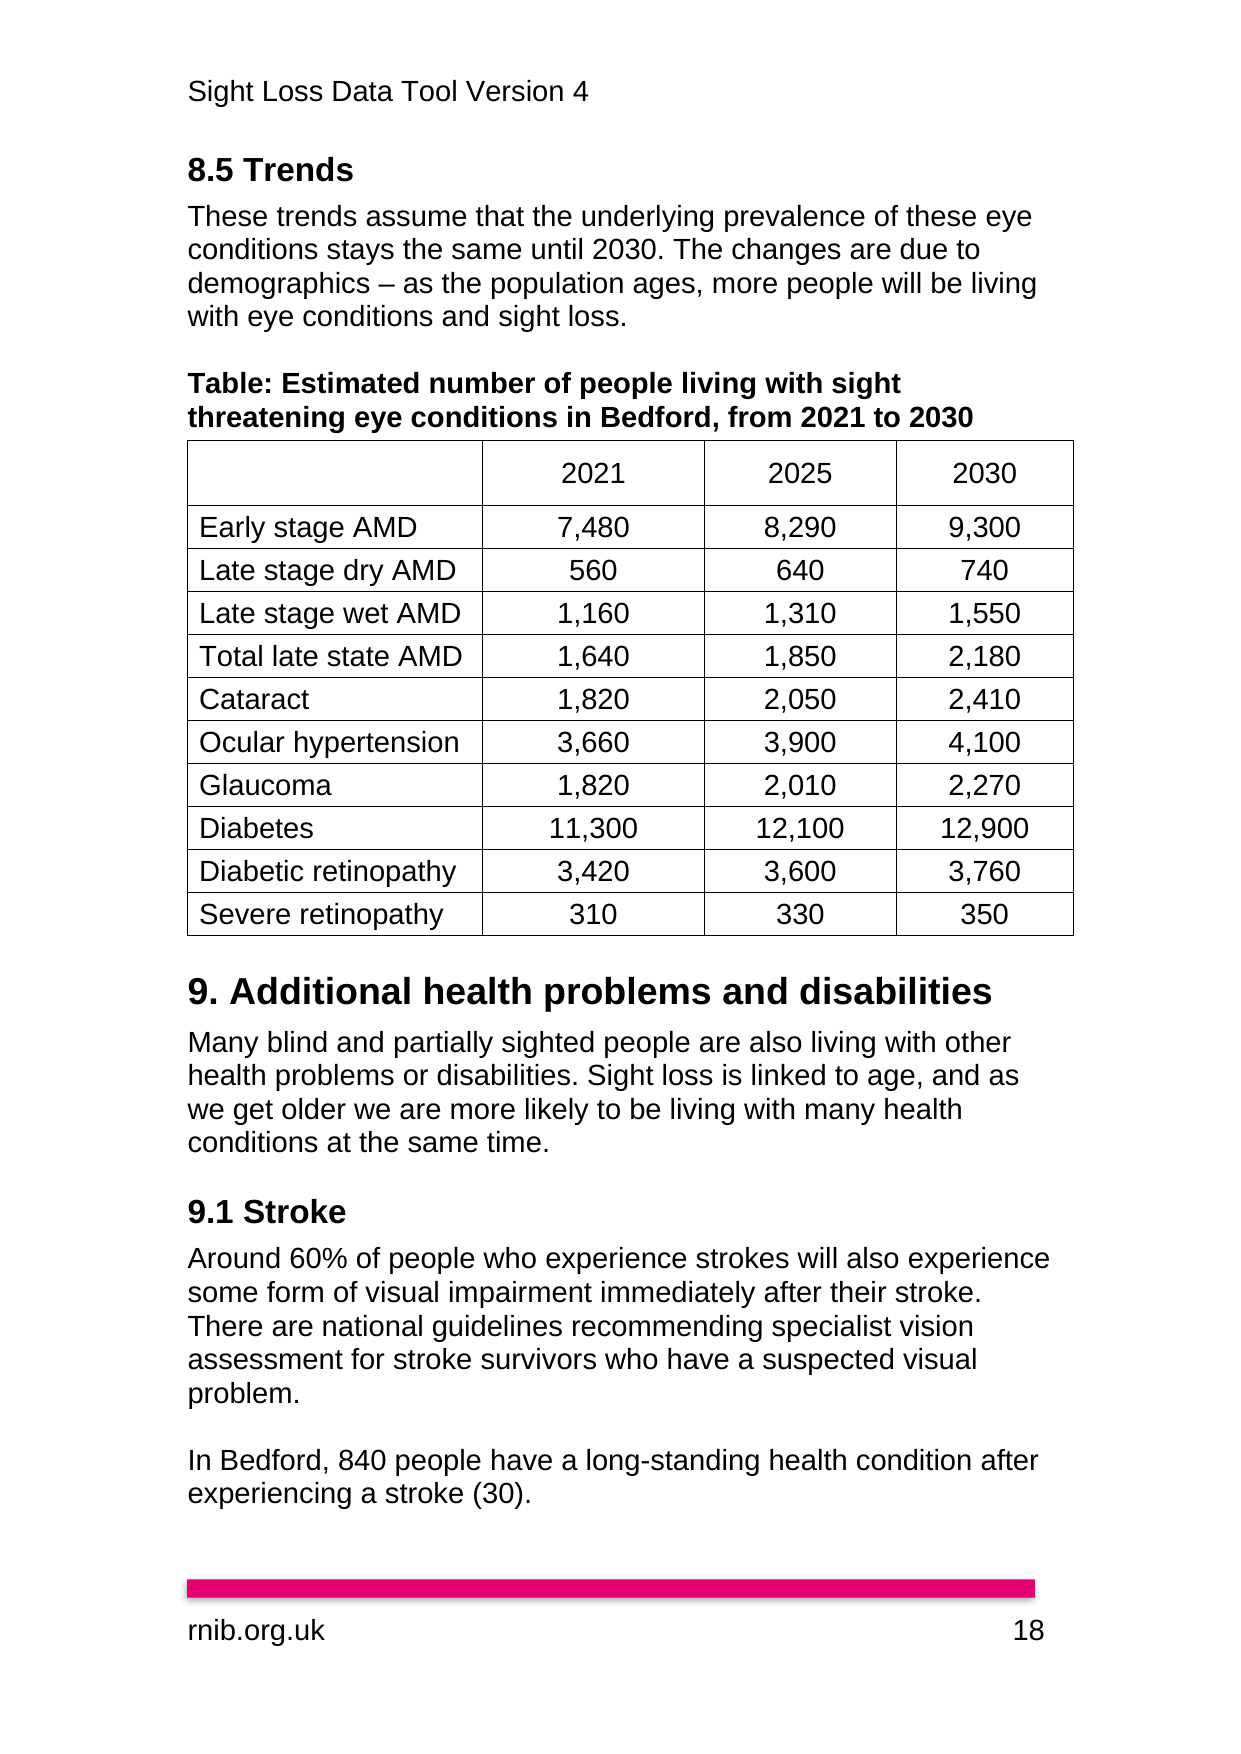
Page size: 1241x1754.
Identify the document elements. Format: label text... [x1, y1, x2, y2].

table_cell 1,820 [483, 678, 704, 719]
table_cell 310 [483, 893, 704, 935]
table_cell 330 [705, 893, 896, 935]
table_header 2030 [897, 441, 1073, 504]
table_cell Late stage wet AMD [188, 592, 482, 633]
table_cell 2,410 [897, 678, 1073, 719]
text In Bedford, 840 people have a long-standing health condition after experiencing a stroke (30). [187, 1443, 1053, 1510]
table_cell 3,900 [705, 721, 896, 763]
table_cell 3,760 [897, 850, 1073, 892]
table_cell 8,290 [705, 506, 896, 547]
table_cell Diabetic retinopathy [188, 850, 482, 892]
table_header [188, 441, 482, 504]
table_cell Total late state AMD [188, 635, 482, 677]
table_cell 1,160 [483, 592, 704, 633]
table_cell 4,100 [897, 721, 1073, 763]
table_cell 350 [897, 893, 1073, 935]
text Many blind and partially sighted people are also living with other health problems or disabilities. Sight loss is linked to age, and as we get older we are more likely to be living with many health conditions at the same time. [187, 1025, 1053, 1159]
subtitle 9. Additional health problems and disabilities [187, 969, 1053, 1012]
table_cell Early stage AMD [188, 506, 482, 547]
subtitle Table: Estimated number of people living with sight threatening eye conditions in Bedford, from 2021 to 2030 [187, 367, 1053, 434]
table_cell Severe retinopathy [188, 893, 482, 935]
table_cell Glaucoma [188, 764, 482, 806]
table_cell 2,270 [897, 764, 1073, 806]
table_cell 560 [483, 549, 704, 591]
table_cell 1,820 [483, 764, 704, 806]
table_cell 2,180 [897, 635, 1073, 677]
table_cell 12,900 [897, 807, 1073, 849]
subtitle 8.5 Trends [187, 150, 1053, 188]
table_cell Late stage dry AMD [188, 549, 482, 591]
table_cell 740 [897, 549, 1073, 591]
table_cell 7,480 [483, 506, 704, 547]
table_cell 11,300 [483, 807, 704, 849]
table_cell Cataract [188, 678, 482, 719]
table_cell 3,420 [483, 850, 704, 892]
text Around 60% of people who experience strokes will also experience some form of visual impairment immediately after their stroke. There are national guidelines recommending specialist vision assessment for stroke survivors who have a suspected visual problem. [187, 1241, 1053, 1409]
table_header 2021 [483, 441, 704, 504]
table_cell Ocular hypertension [188, 721, 482, 763]
table_cell 1,640 [483, 635, 704, 677]
table_cell 3,600 [705, 850, 896, 892]
table_cell 12,100 [705, 807, 896, 849]
list These trends assume that the underlying prevalence of these eye conditions stays the same until 2030. The changes are due to demographics – as the population ages, more people will be living with eye conditions and sight loss. [187, 199, 1053, 333]
table_cell 640 [705, 549, 896, 591]
subtitle 9.1 Stroke [187, 1193, 1053, 1231]
table_cell 1,850 [705, 635, 896, 677]
table_cell Diabetes [188, 807, 482, 849]
table_cell 2,050 [705, 678, 896, 719]
table_cell 1,550 [897, 592, 1073, 633]
table_cell 2,010 [705, 764, 896, 806]
table_cell 1,310 [705, 592, 896, 633]
table_header 2025 [705, 441, 896, 504]
table_cell 9,300 [897, 506, 1073, 547]
table_cell 3,660 [483, 721, 704, 763]
